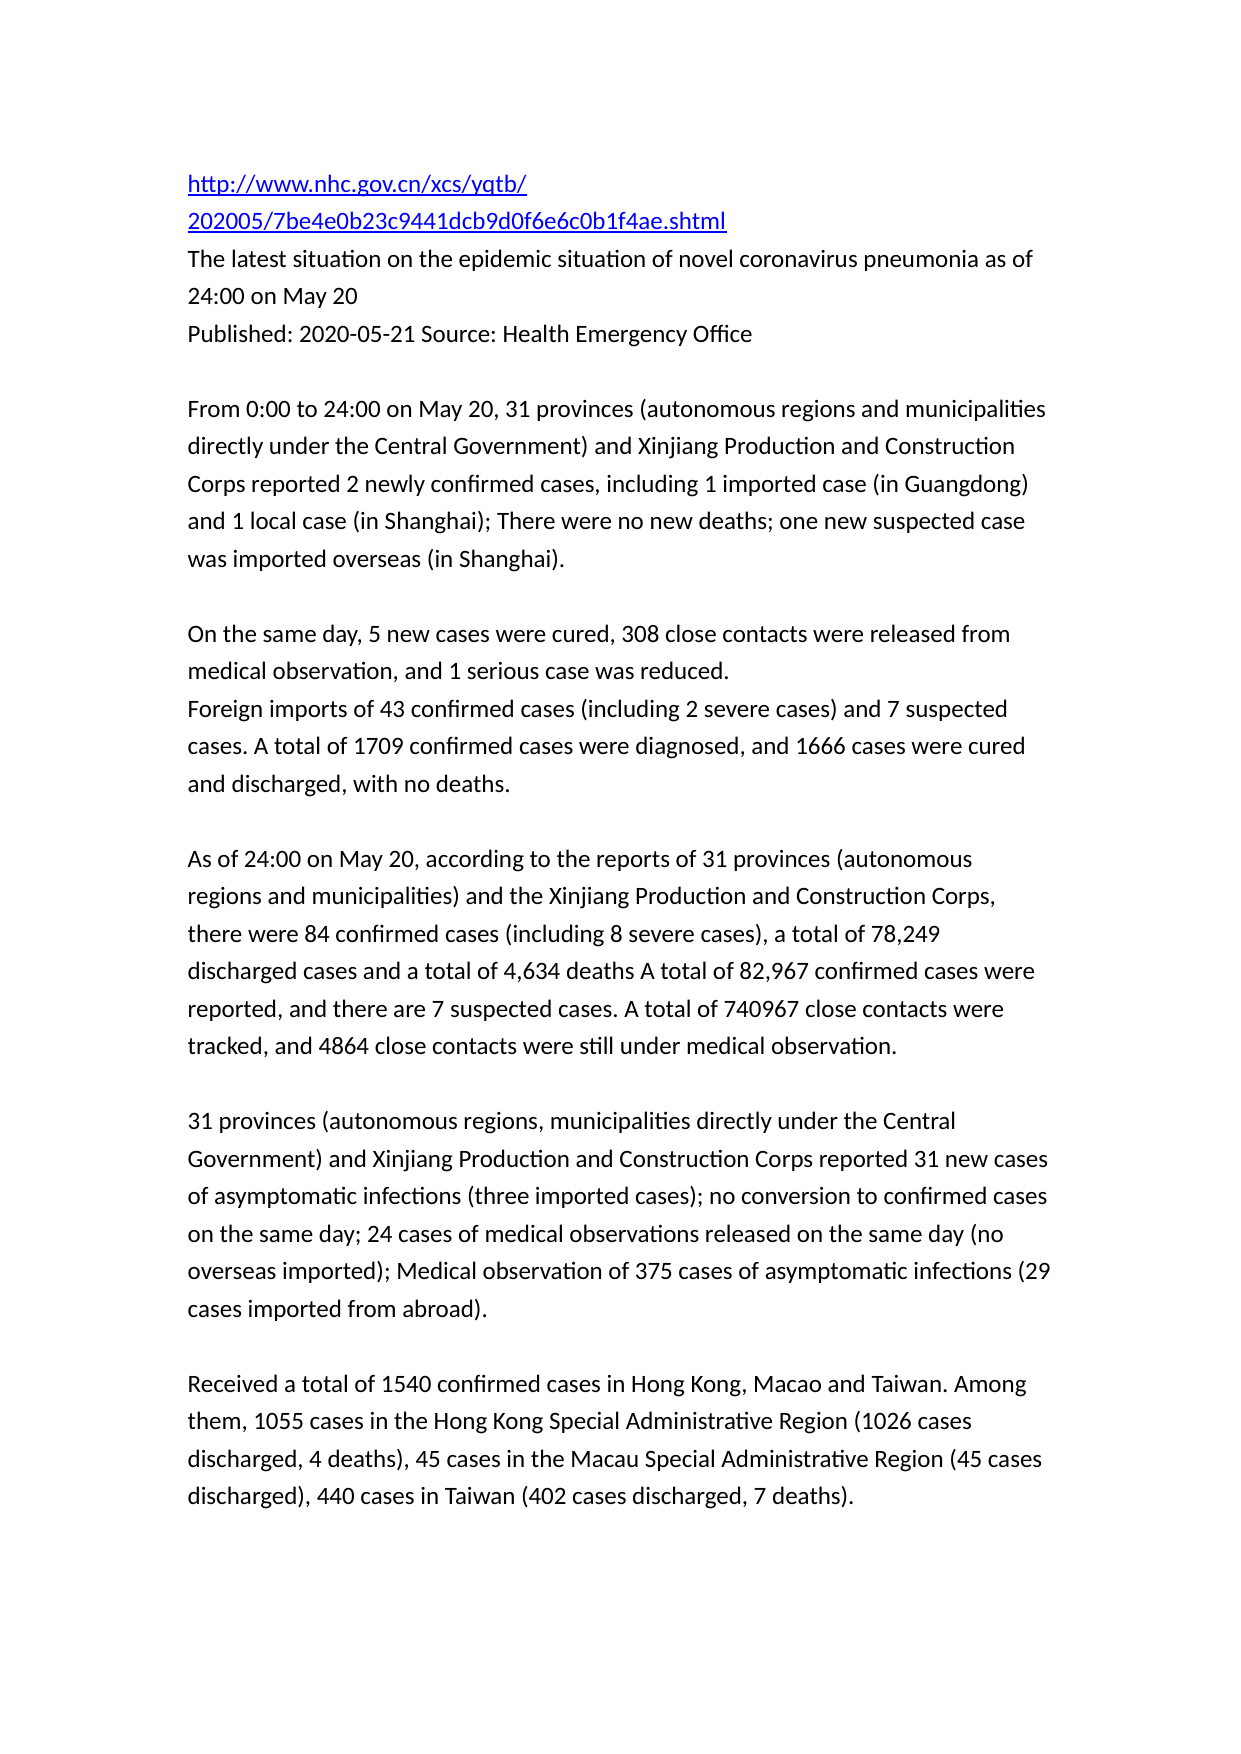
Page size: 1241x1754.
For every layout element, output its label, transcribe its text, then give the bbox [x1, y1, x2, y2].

text From 0:00 to 24:00 on May 20, 31 provinces (autonomous regions and municipalities directly under the Central Government) and Xinjiang Production and Construction Corps reported 2 newly confirmed cases, including 1 imported case (in Guangdong) and 1 local case (in Shanghai); There were no new deaths; one new suspected case was imported overseas (in Shanghai). [187, 389, 1053, 577]
text http://www.nhc.gov.cn/xcs/yqtb/202005/7be4e0b23c9441dcb9d0f6e6c0b1f4ae.shtml [187, 164, 1053, 239]
text As of 24:00 on May 20, according to the reports of 31 provinces (autonomous regions and municipalities) and the Xinjiang Production and Construction Corps, there were 84 confirmed cases (including 8 severe cases), a total of 78,249 discharged cases and a total of 4,634 deaths A total of 82,967 confirmed cases were reported, and there are 7 suspected cases. A total of 740967 close contacts were tracked, and 4864 close contacts were still under medical observation. [187, 839, 1053, 1064]
text Foreign imports of 43 confirmed cases (including 2 severe cases) and 7 suspected cases. A total of 1709 confirmed cases were diagnosed, and 1666 cases were cured and discharged, with no deaths. [187, 689, 1053, 802]
text On the same day, 5 new cases were cured, 308 close contacts were released from medical observation, and 1 serious case was reduced. [187, 614, 1053, 689]
text Published: 2020-05-21 Source: Health Emergency Office [187, 314, 1053, 352]
text Received a total of 1540 confirmed cases in Hong Kong, Macao and Taiwan. Among them, 1055 cases in the Hong Kong Special Administrative Region (1026 cases discharged, 4 deaths), 45 cases in the Macau Special Administrative Region (45 cases discharged), 440 cases in Taiwan (402 cases discharged, 7 deaths). [187, 1364, 1053, 1514]
text 31 provinces (autonomous regions, municipalities directly under the Central Government) and Xinjiang Production and Construction Corps reported 31 new cases of asymptomatic infections (three imported cases); no conversion to confirmed cases on the same day; 24 cases of medical observations released on the same day (no overseas imported); Medical observation of 375 cases of asymptomatic infections (29 cases imported from abroad). [187, 1102, 1053, 1327]
text The latest situation on the epidemic situation of novel coronavirus pneumonia as of 24:00 on May 20 [187, 239, 1053, 314]
